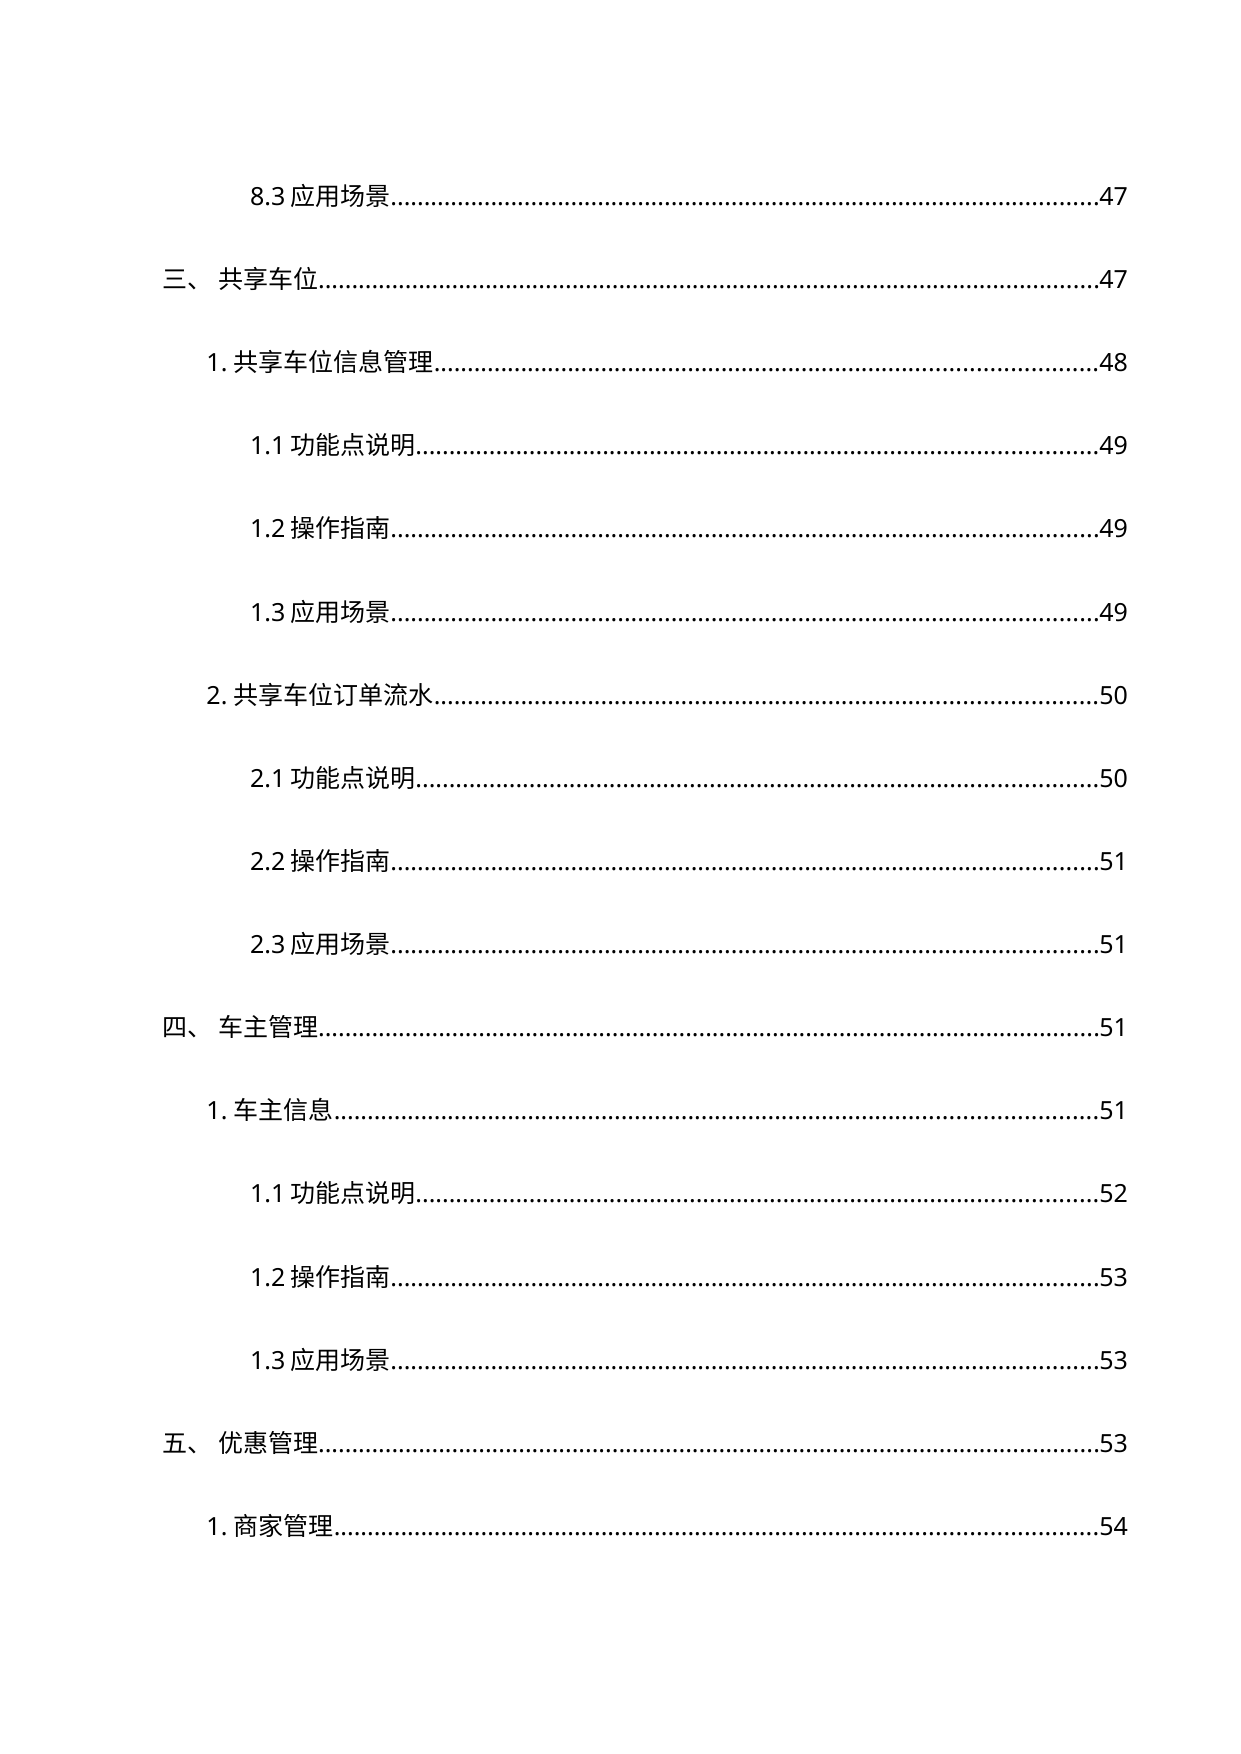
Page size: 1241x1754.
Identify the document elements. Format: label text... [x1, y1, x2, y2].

text 1.1功能点说明 52 [200, 1159, 1128, 1224]
text 8.3应用场景 47 [200, 162, 1128, 227]
text 1.2操作指南 53 [200, 1243, 1128, 1308]
text 1.2操作指南 49 [200, 494, 1128, 559]
text 1.3应用场景 49 [200, 578, 1128, 643]
text 1.1功能点说明 49 [200, 411, 1128, 476]
text 2.2操作指南 51 [200, 827, 1128, 892]
text 2. 共享车位订单流水 50 [156, 661, 1128, 726]
text 三、 共享车位 47 [112, 245, 1128, 310]
text 四、 车主管理 51 [112, 993, 1128, 1058]
text 五、 优惠管理 53 [112, 1409, 1128, 1474]
text 2.1功能点说明 50 [200, 744, 1128, 809]
text 1.3应用场景 53 [200, 1326, 1128, 1391]
text 1. 共享车位信息管理 48 [156, 328, 1128, 393]
text 2.3应用场景 51 [200, 910, 1128, 975]
text 1. 车主信息 51 [156, 1076, 1128, 1141]
text 1. 商家管理 54 [156, 1492, 1128, 1557]
